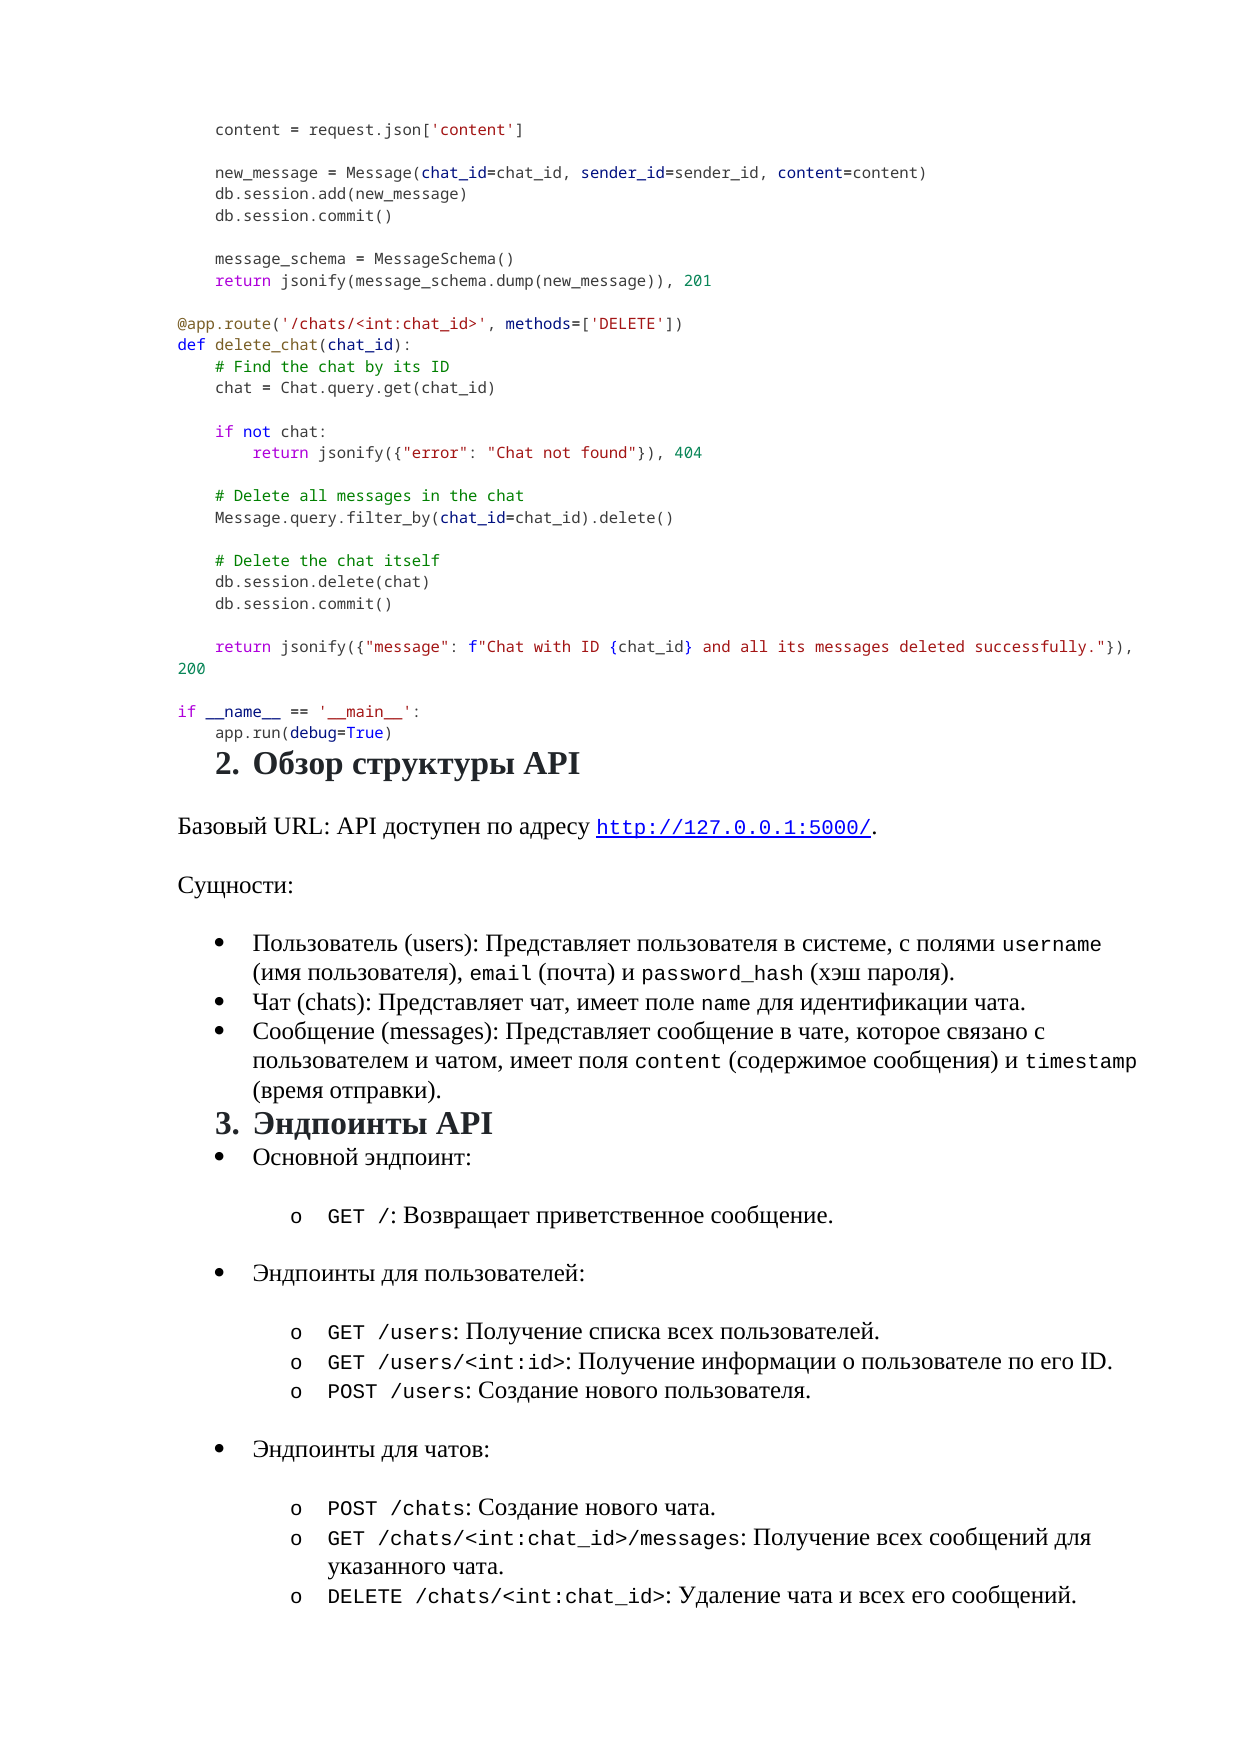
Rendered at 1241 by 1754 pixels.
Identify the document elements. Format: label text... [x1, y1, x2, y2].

list Эндпоинты для пользователей: [215, 1258, 1152, 1287]
list POST /chats: Создание нового чата. [290, 1492, 1152, 1522]
list POST /users: Создание нового пользователя. [290, 1376, 1152, 1405]
text message_schema = MessageSchema() [177, 247, 1152, 269]
list Эндпоинты API [215, 1103, 1152, 1142]
text # Delete the chat itself [177, 549, 1152, 571]
text Базовый URL: API доступен по адресу http://127.0.0.1:5000/. [177, 811, 1152, 841]
text app.run(debug=True) [177, 722, 1152, 743]
text chat = Chat.query.get(chat_id) [177, 377, 1152, 398]
list Пользователь (users): Представляет пользователя в системе, с полями username (имя пользователя), email (почта) и password_hash (хэш пароля). [215, 928, 1152, 987]
text Message.query.filter_by(chat_id=chat_id).delete() [177, 506, 1152, 528]
text @app.route('/chats/<int:chat_id>', methods=['DELETE']) [177, 312, 1152, 334]
text # Find the chat by its ID [177, 355, 1152, 377]
list GET /chats/<int:chat_id>/messages: Получение всех сообщений для указанного чата. [290, 1522, 1152, 1580]
text if __name__ == '__main__': [177, 700, 1152, 722]
list Чат (chats): Представляет чат, имеет поле name для идентификации чата. [215, 987, 1152, 1016]
text content = request.json['content'] [177, 118, 1152, 140]
list GET /users: Получение списка всех пользователей. [290, 1316, 1152, 1346]
text db.session.add(new_message) [177, 183, 1152, 204]
text db.session.commit() [177, 592, 1152, 614]
text return jsonify(message_schema.dump(new_message)), 201 [177, 269, 1152, 291]
text new_message = Message(chat_id=chat_id, sender_id=sender_id, content=content) [177, 161, 1152, 183]
list GET /users/<int:id>: Получение информации о пользователе по его ID. [290, 1346, 1152, 1376]
list DELETE /chats/<int:chat_id>: Удаление чата и всех его сообщений. [290, 1580, 1152, 1610]
text Сущности: [177, 870, 1152, 898]
list Основной эндпоинт: [215, 1142, 1152, 1171]
list Сообщение (messages): Представляет сообщение в чате, которое связано с пользователем и чатом, имеет поля content (содержимое сообщения) и timestamp (время отправки). [215, 1016, 1152, 1103]
list Обзор структуры API [215, 743, 1152, 782]
text return jsonify({"error": "Chat not found"}), 404 [177, 442, 1152, 463]
text return jsonify({"message": f"Chat with ID {chat_id} and all its messages deleted successfully."}), 200 [177, 636, 1152, 679]
text if not chat: [177, 420, 1152, 442]
text db.session.commit() [177, 204, 1152, 226]
list Эндпоинты для чатов: [215, 1434, 1152, 1463]
list GET /: Возвращает приветственное сообщение. [290, 1200, 1152, 1229]
text # Delete all messages in the chat [177, 485, 1152, 506]
text db.session.delete(chat) [177, 571, 1152, 592]
text def delete_chat(chat_id): [177, 334, 1152, 355]
